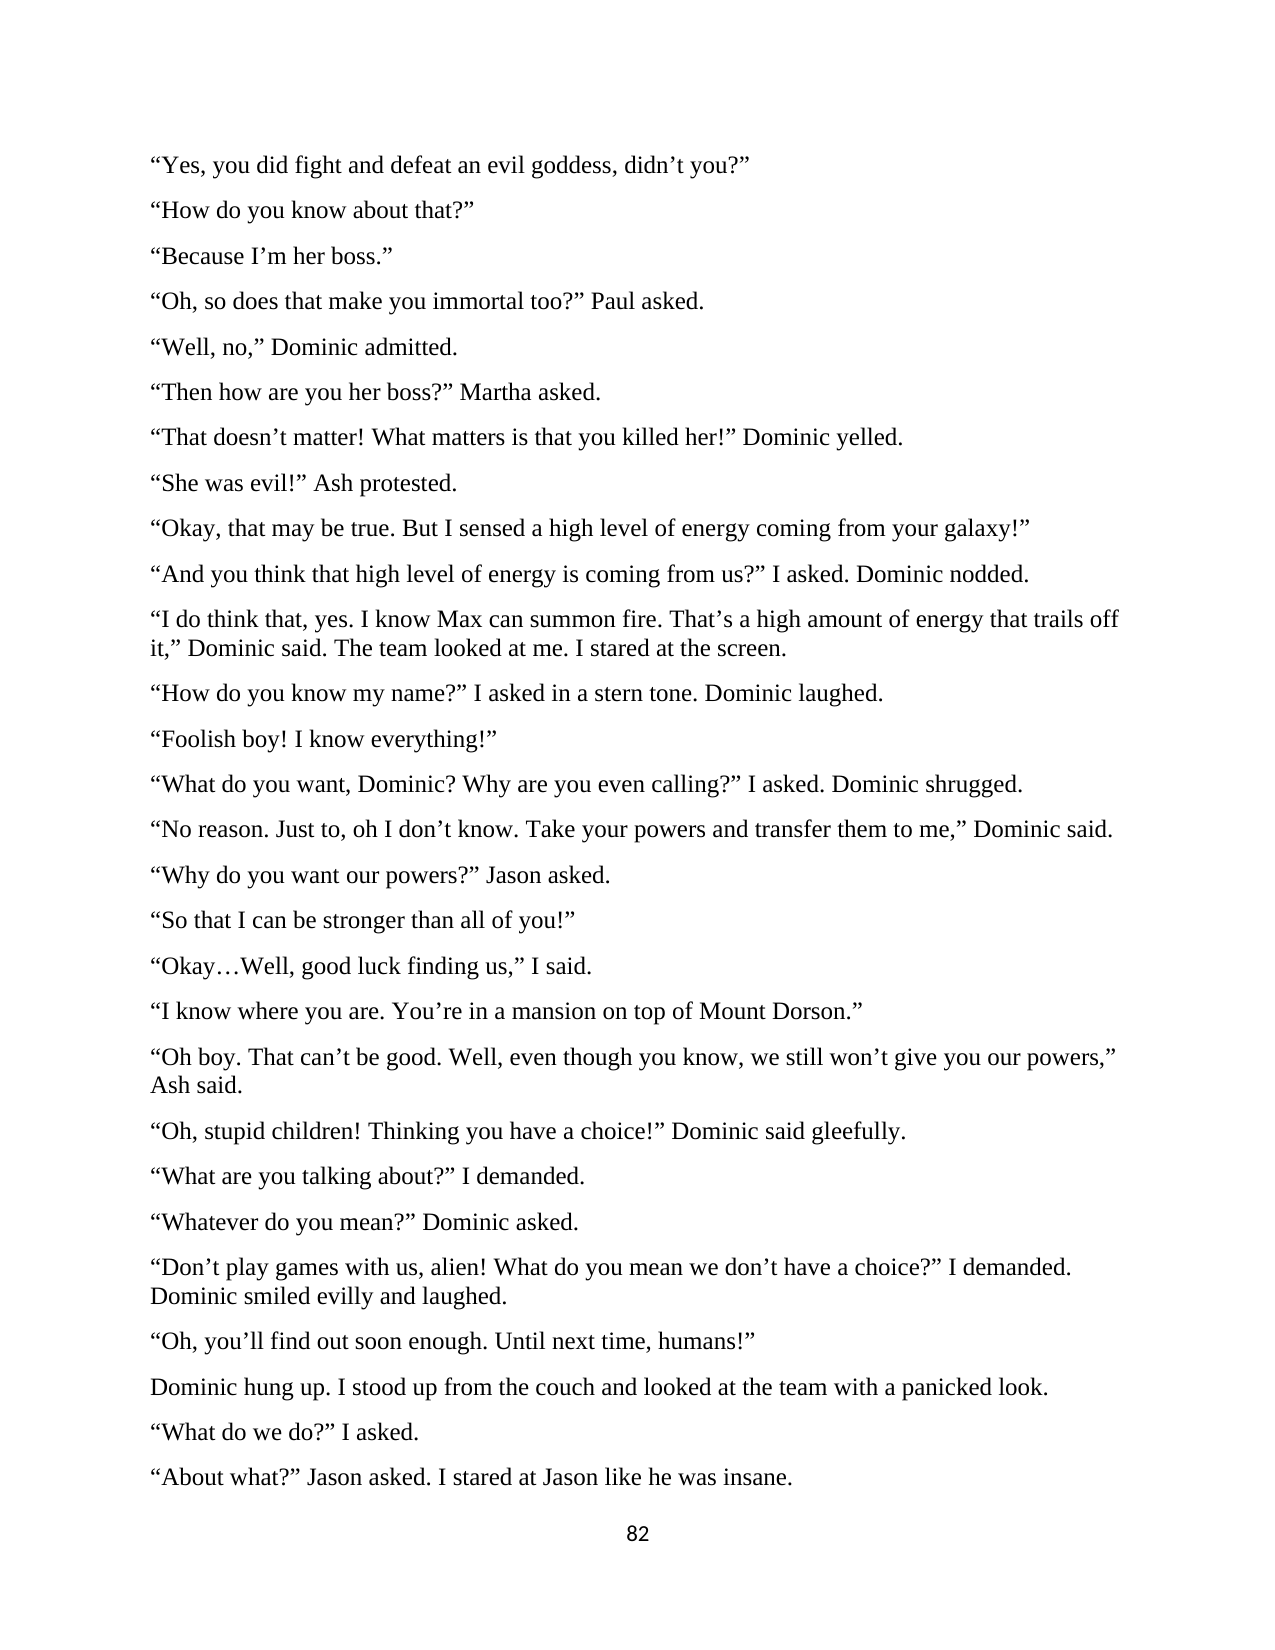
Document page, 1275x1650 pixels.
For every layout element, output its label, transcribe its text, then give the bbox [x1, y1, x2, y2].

text “How do you know about that?” [150, 195, 1125, 224]
text “Then how are you her boss?” Martha asked. [150, 377, 1125, 406]
text “Why do you want our powers?” Jason asked. [150, 860, 1125, 889]
text “Oh, you’ll find out soon enough. Until next time, humans!” [150, 1326, 1125, 1355]
text Dominic hung up. I stood up from the couch and looked at the team with a panicked look. [150, 1372, 1125, 1400]
text “About what?” Jason asked. I stared at Jason like he was insane. [150, 1462, 1125, 1491]
text “So that I can be stronger than all of you!” [150, 905, 1125, 934]
text “Well, no,” Dominic admitted. [150, 332, 1125, 360]
text “Because I’m her boss.” [150, 241, 1125, 269]
text “That doesn’t matter! What matters is that you killed her!” Dominic yelled. [150, 422, 1125, 451]
text “Oh, stupid children! Thinking you have a choice!” Dominic said gleefully. [150, 1116, 1125, 1144]
text “What are you talking about?” I demanded. [150, 1161, 1125, 1190]
text “Whatever do you mean?” Dominic asked. [150, 1207, 1125, 1235]
text “She was evil!” Ash protested. [150, 468, 1125, 497]
text “I do think that, yes. I know Max can summon fire. That’s a high amount of energy that trails off it,” Dominic said. The team looked at me. I stared at the screen. [150, 604, 1125, 662]
text “What do we do?” I asked. [150, 1417, 1125, 1446]
text “Oh, so does that make you immortal too?” Paul asked. [150, 286, 1125, 315]
text “Oh boy. That can’t be good. Well, even though you know, we still won’t give you our powers,” Ash said. [150, 1042, 1125, 1099]
text “I know where you are. You’re in a mansion on top of Mount Dorson.” [150, 996, 1125, 1025]
text “Okay, that may be true. But I sensed a high level of energy coming from your galaxy!” [150, 513, 1125, 542]
text “How do you know my name?” I asked in a stern tone. Dominic laughed. [150, 678, 1125, 707]
text “Okay…Well, good luck finding us,” I said. [150, 951, 1125, 979]
text “Foolish boy! I know everything!” [150, 724, 1125, 752]
text “No reason. Just to, oh I don’t know. Take your powers and transfer them to me,” Dominic said. [150, 814, 1125, 843]
text “Yes, you did fight and defeat an evil goddess, didn’t you?” [150, 150, 1125, 179]
text “Don’t play games with us, alien! What do you mean we don’t have a choice?” I demanded. Dominic smiled evilly and laughed. [150, 1252, 1125, 1309]
text “And you think that high level of energy is coming from us?” I asked. Dominic nodded. [150, 559, 1125, 587]
text “What do you want, Dominic? Why are you even calling?” I asked. Dominic shrugged. [150, 769, 1125, 798]
